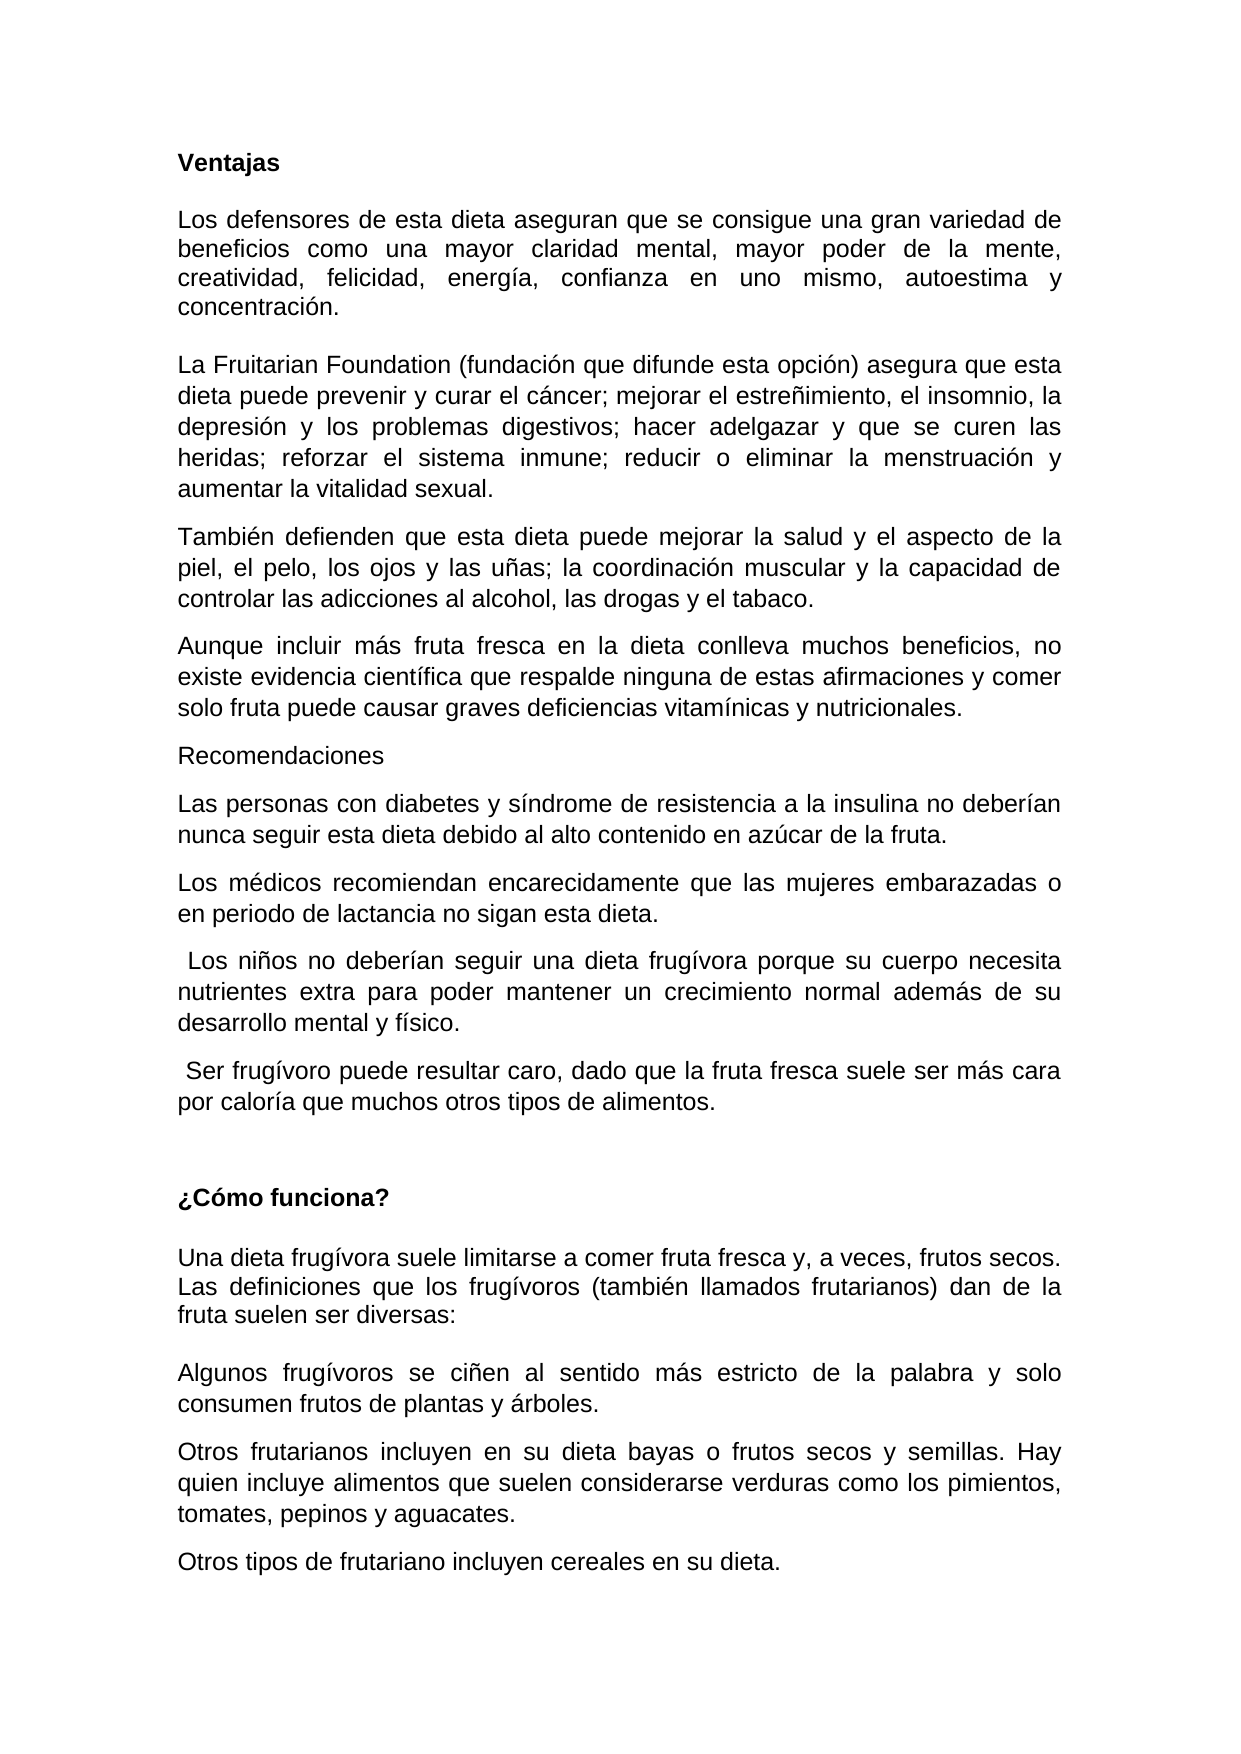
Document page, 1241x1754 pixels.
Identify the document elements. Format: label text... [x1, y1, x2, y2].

text Una dieta frugívora suele limitarse a comer fruta fresca y, a veces, frutos secos. Las definiciones que los frugívoros (también llamados frutarianos) dan de la fruta suelen ser diversas: [177, 1243, 1063, 1329]
text Ser frugívoro puede resultar caro, dado que la fruta fresca suele ser más cara por caloría que muchos otros tipos de alimentos. [177, 1056, 1063, 1116]
text Ventajas [177, 148, 1063, 176]
text Los médicos recomiendan encarecidamente que las mujeres embarazadas o en periodo de lactancia no sigan esta dieta. [177, 868, 1063, 927]
text Las personas con diabetes y síndrome de resistencia a la insulina no deberían nunca seguir esta dieta debido al alto contenido en azúcar de la fruta. [177, 789, 1063, 849]
text Otros tipos de frutariano incluyen cereales en su dieta. [177, 1547, 1063, 1576]
text Aunque incluir más fruta fresca en la dieta conlleva muchos beneficios, no existe evidencia científica que respalde ninguna de estas afirmaciones y comer solo fruta puede causar graves deficiencias vitamínicas y nutricionales. [177, 631, 1063, 722]
text Otros frutarianos incluyen en su dieta bayas o frutos secos y semillas. Hay quien incluye alimentos que suelen considerarse verduras como los pimientos, tomates, pepinos y aguacates. [177, 1437, 1063, 1528]
text Algunos frugívoros se ciñen al sentido más estricto de la palabra y solo consumen frutos de plantas y árboles. [177, 1358, 1063, 1418]
text También defienden que esta dieta puede mejorar la salud y el aspecto de la piel, el pelo, los ojos y las uñas; la coordinación muscular y la capacidad de controlar las adicciones al alcohol, las drogas y el tabaco. [177, 522, 1063, 612]
text Los defensores de esta dieta aseguran que se consigue una gran variedad de beneficios como una mayor claridad mental, mayor poder de la mente, creatividad, felicidad, energía, confianza en uno mismo, autoestima y concentración. [177, 206, 1063, 321]
text Recomendaciones [177, 741, 1063, 770]
text La Fruitarian Foundation (fundación que difunde esta opción) asegura que esta dieta puede prevenir y curar el cáncer; mejorar el estreñimiento, el insomnio, la depresión y los problemas digestivos; hacer adelgazar y que se curen las heridas; reforzar el sistema inmune; reducir o eliminar la menstruación y aumentar la vitalidad sexual. [177, 350, 1063, 503]
subtitle ¿Cómo funciona? [177, 1183, 1063, 1211]
text Los niños no deberían seguir una dieta frugívora porque su cuerpo necesita nutrientes extra para poder mantener un crecimiento normal además de su desarrollo mental y físico. [177, 946, 1063, 1037]
